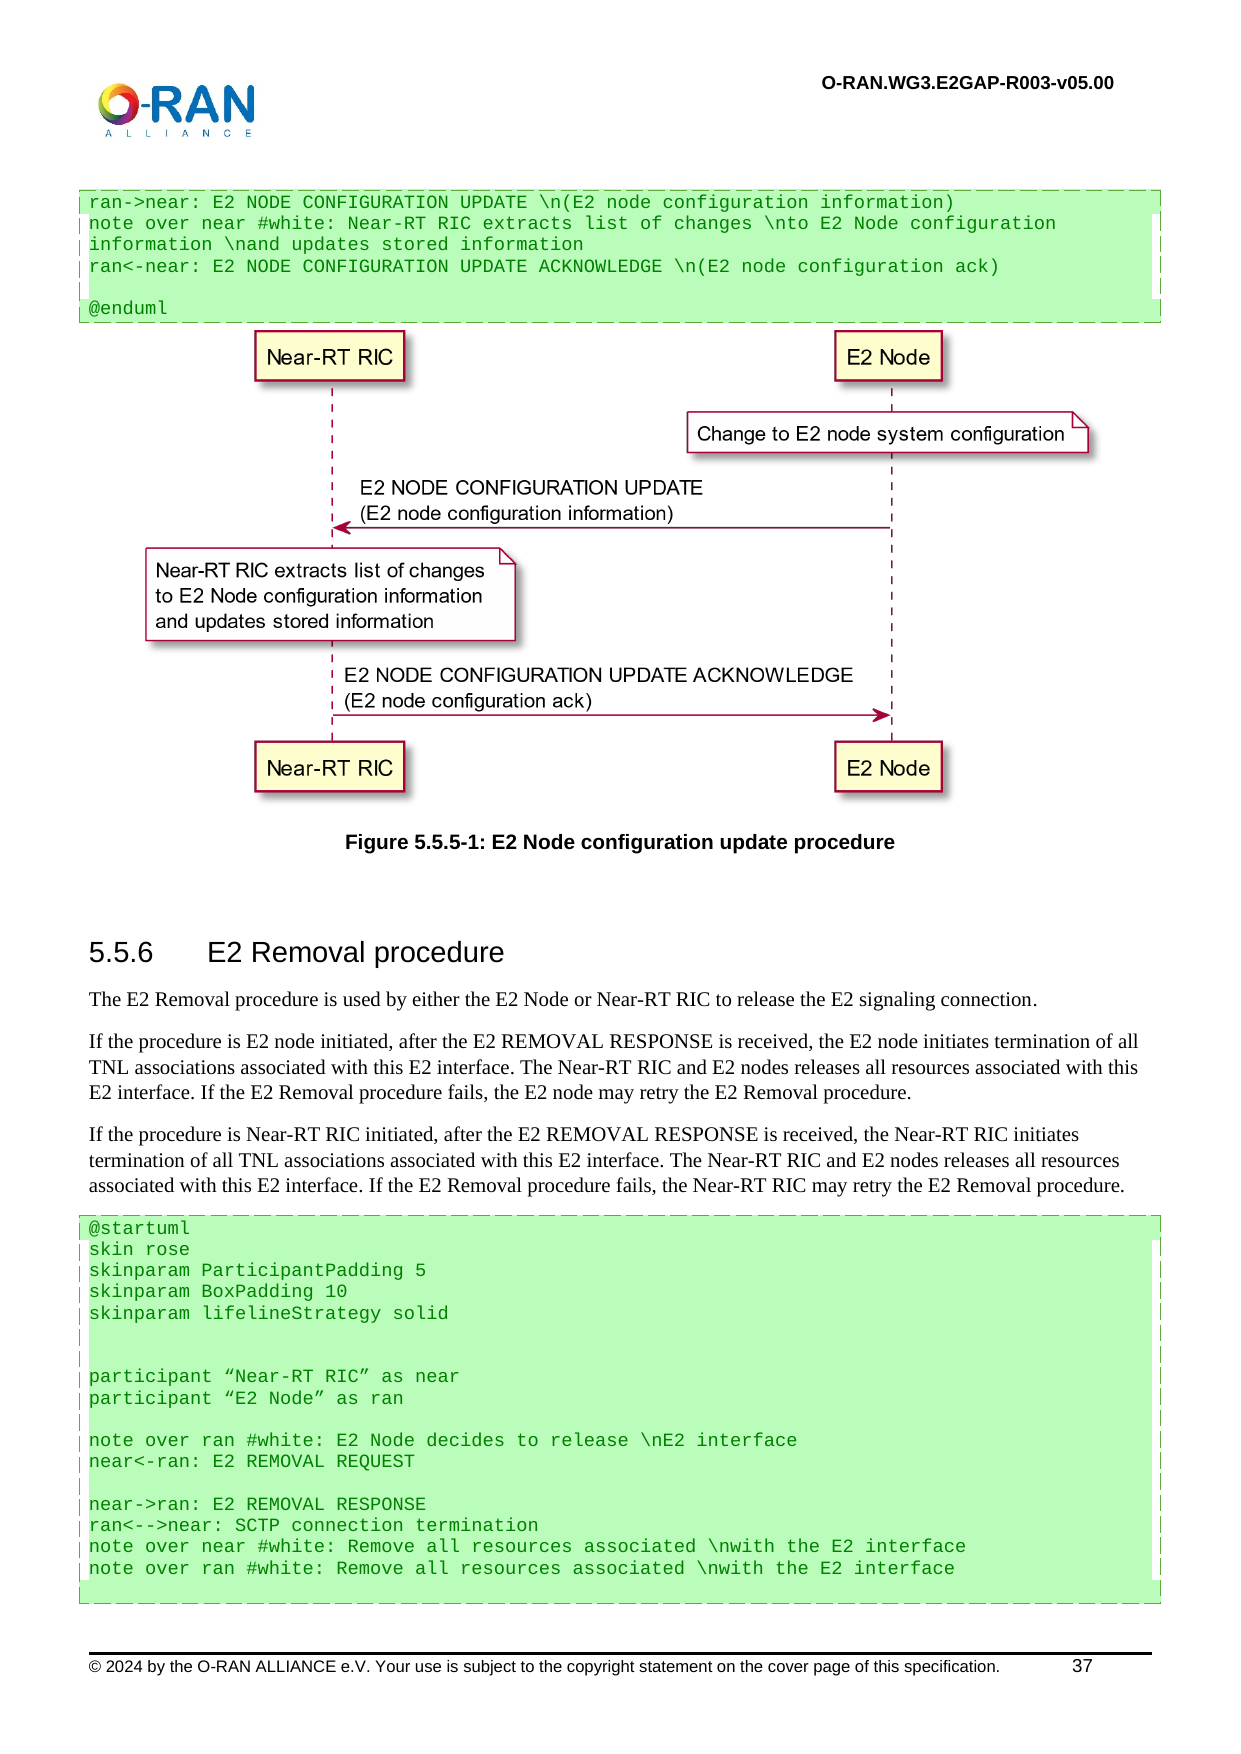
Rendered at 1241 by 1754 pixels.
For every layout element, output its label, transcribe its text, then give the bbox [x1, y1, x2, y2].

text note over near #white: Remove all resources associated \nwith the E2 interface [89, 1537, 1152, 1558]
text participant “E2 Node” as ran [89, 1388, 1152, 1410]
text note over ran #white: E2 Node decides to release \nE2 interface [89, 1431, 1152, 1452]
text participant “Near-RT RIC” as near [89, 1367, 1152, 1388]
text Figure 5.5.5-1: E2 Node configuration update procedure [89, 830, 1152, 854]
text @startuml [79, 1215, 1161, 1240]
text @enduml [79, 296, 1161, 323]
text skinparam BoxPadding 10 [89, 1282, 1152, 1303]
text ran<-near: E2 NODE CONFIGURATION UPDATE ACKNOWLEDGE \n(E2 node configuration ack) [89, 256, 1152, 278]
text skinparam lifelineStrategy solid [89, 1303, 1152, 1325]
text ran<-->near: SCTP connection termination [89, 1516, 1152, 1537]
text If the procedure is E2 node initiated, after the E2 REMOVAL RESPONSE is received, the E2 node initiates termination of all TNL associations associated with this E2 interface. The Near-RT RIC and E2 nodes releases all resources associated with this E2 interface. If the E2 Removal procedure fails, the E2 node may retry the E2 Removal procedure. [89, 1029, 1152, 1104]
picture [88, 70, 268, 148]
text skinparam ParticipantPadding 5 [89, 1261, 1152, 1282]
text The E2 Removal procedure is used by either the E2 Node or Near-RT RIC to release the E2 signaling connection. [89, 987, 1152, 1011]
text note over ran #white: Remove all resources associated \nwith the E2 interface [89, 1558, 1152, 1577]
text If the procedure is Near-RT RIC initiated, after the E2 REMOVAL RESPONSE is received, the Near-RT RIC initiates termination of all TNL associations associated with this E2 interface. The Near-RT RIC and E2 nodes releases all resources associated with this E2 interface. If the E2 Removal procedure fails, the Near-RT RIC may retry the E2 Removal procedure. [89, 1122, 1152, 1197]
text near<-ran: E2 REMOVAL REQUEST [89, 1452, 1152, 1473]
subtitle 5.5.6 E2 Removal procedure [89, 935, 1152, 969]
text ran->near: E2 NODE CONFIGURATION UPDATE \n(E2 node configuration information) [79, 189, 1161, 214]
text skin rose [89, 1240, 1152, 1261]
text note over near #white: Near-RT RIC extracts list of changes \nto E2 Node configuration information \nand updates stored information [89, 214, 1152, 256]
picture [138, 323, 1102, 813]
text near->ran: E2 REMOVAL RESPONSE [89, 1495, 1152, 1516]
